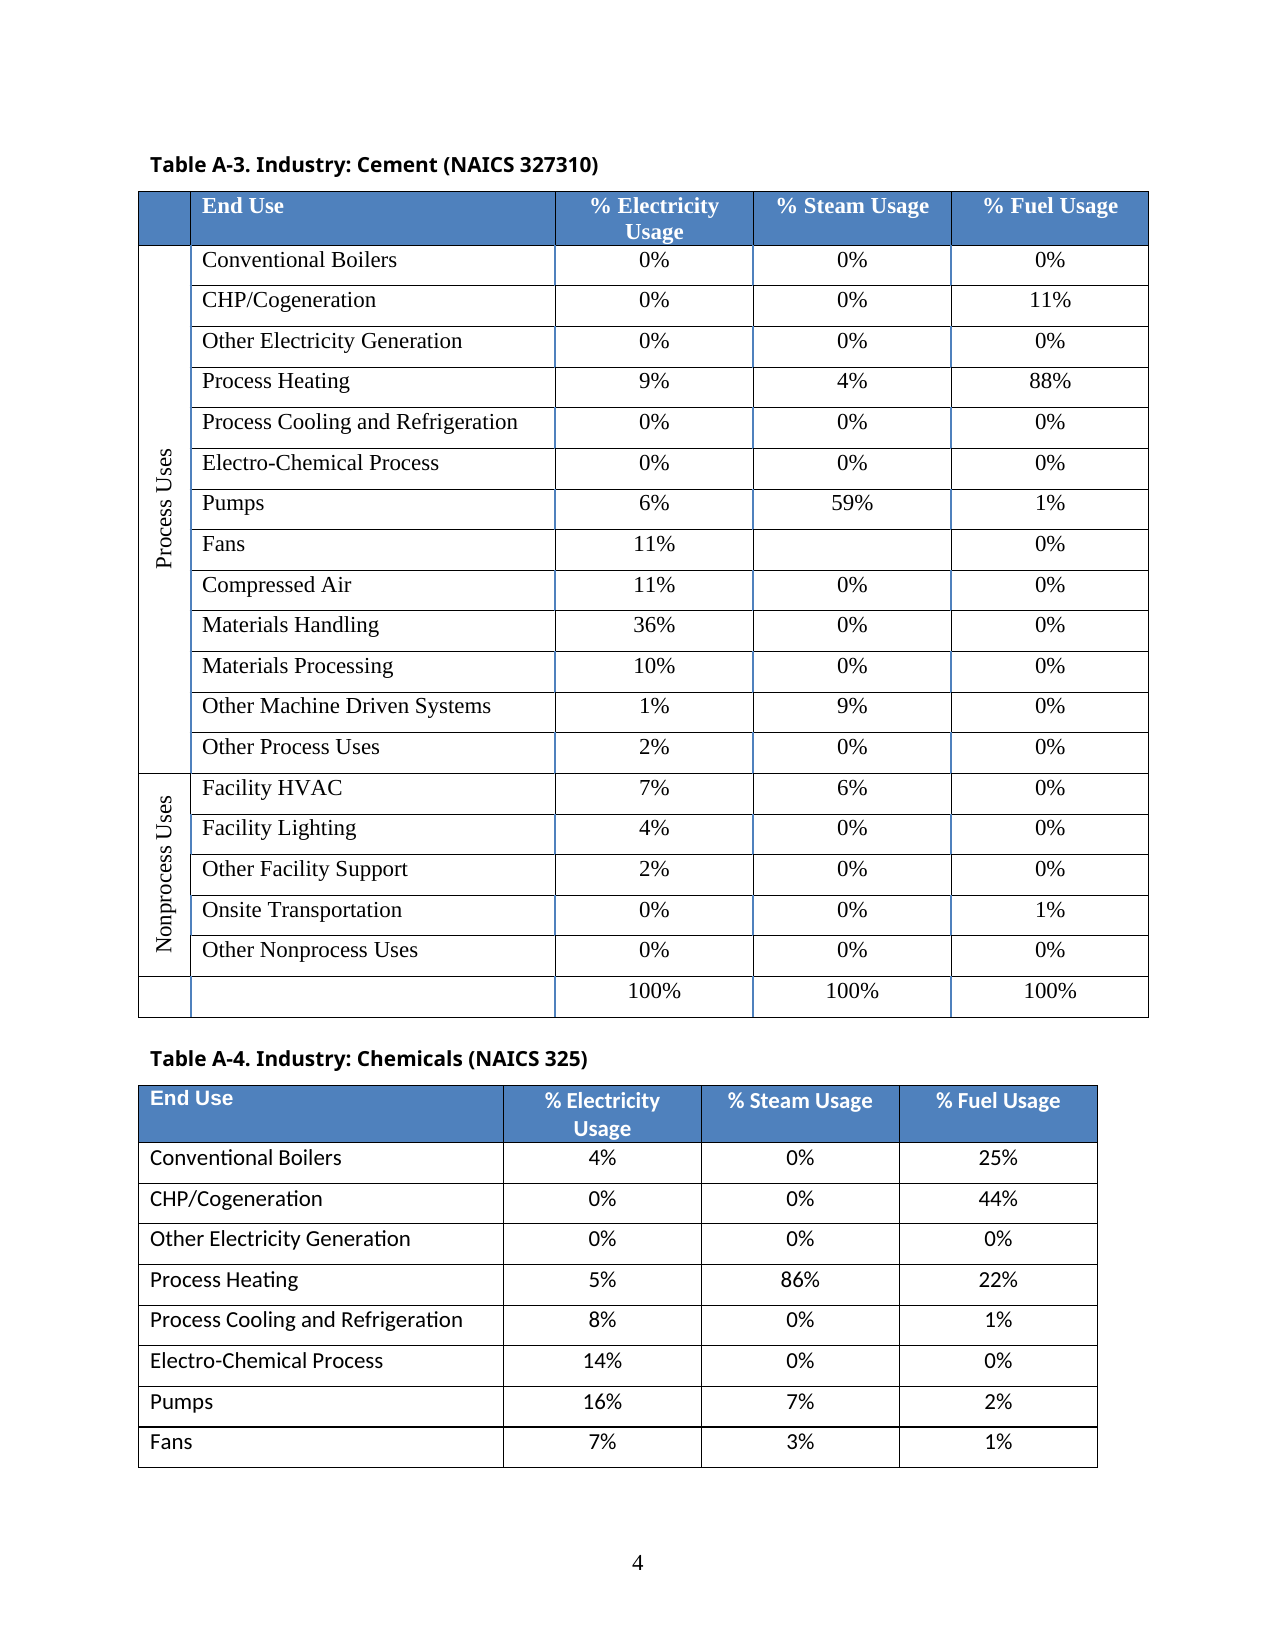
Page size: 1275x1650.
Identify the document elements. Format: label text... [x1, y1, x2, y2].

table_cell Materials Processing [192, 652, 554, 692]
table_cell 0% [504, 1224, 701, 1264]
table_cell Process Cooling and Refrigeration [139, 1306, 503, 1345]
table_cell 0% [900, 1346, 1097, 1386]
table_header % Steam Usage [702, 1086, 899, 1142]
table_cell 0% [952, 530, 1148, 570]
table_header [139, 192, 190, 245]
table_cell 0% [754, 611, 951, 651]
table_cell 11% [556, 530, 753, 570]
table_cell Materials Handling [192, 611, 555, 651]
table_cell Electro-Chemical Process [139, 1346, 503, 1386]
table_cell [139, 977, 190, 1017]
table_cell 3% [702, 1428, 899, 1467]
table_cell Compressed Air [192, 571, 554, 610]
table_cell Process Uses [139, 246, 190, 773]
table_cell 0% [556, 246, 752, 285]
table_cell 7% [504, 1428, 701, 1467]
table_header % Electricity Usage [504, 1086, 701, 1142]
table_cell 0% [952, 693, 1148, 732]
table_cell 0% [556, 936, 753, 976]
table_cell 0% [952, 327, 1148, 367]
table_cell 1% [900, 1428, 1097, 1467]
table_cell 0% [754, 286, 951, 326]
table_cell 0% [952, 733, 1148, 773]
table_cell 1% [952, 896, 1148, 935]
table_cell Onsite Transportation [192, 896, 554, 935]
table_header % Fuel Usage [952, 192, 1148, 245]
table_cell 0% [952, 652, 1148, 692]
table_cell 0% [556, 408, 752, 448]
table_cell 2% [556, 855, 753, 895]
table_cell Fans [139, 1428, 503, 1467]
table_cell 4% [754, 368, 951, 407]
table_cell 0% [556, 327, 752, 367]
table_cell 100% [556, 977, 752, 1017]
table_cell 100% [952, 977, 1148, 1017]
text Table A-4. Industry: Chemicals (NAICS 325) [150, 1044, 1125, 1072]
table_cell 0% [754, 896, 950, 935]
table_cell 0% [702, 1184, 899, 1223]
table_cell Process Cooling and Refrigeration [192, 408, 554, 448]
table_cell 0% [702, 1143, 899, 1183]
table_cell 7% [702, 1387, 899, 1426]
table_cell 4% [504, 1143, 701, 1183]
table_cell 2% [556, 733, 752, 773]
table_cell 0% [754, 408, 950, 448]
table_cell 9% [556, 368, 753, 407]
table_cell 0% [952, 855, 1148, 895]
table_cell Other Electricity Generation [192, 327, 554, 367]
table_cell Electro-Chemical Process [192, 449, 555, 488]
table_cell 25% [900, 1143, 1097, 1183]
table_cell 0% [900, 1224, 1097, 1264]
table_cell 7% [556, 774, 753, 813]
table_cell 0% [702, 1224, 899, 1264]
table_cell 0% [754, 571, 950, 610]
table_cell 36% [556, 611, 753, 651]
table_cell 0% [754, 936, 951, 976]
table_cell Other Facility Support [191, 855, 555, 895]
table_cell 0% [952, 774, 1148, 813]
table_cell 0% [754, 652, 950, 692]
table_cell 0% [556, 286, 753, 326]
table_cell 4% [556, 815, 752, 854]
table_cell 0% [754, 733, 950, 773]
table_cell 0% [754, 815, 950, 854]
table_cell 8% [504, 1306, 701, 1345]
table_cell 10% [556, 652, 752, 692]
table_cell 0% [952, 936, 1148, 976]
table_cell Pumps [192, 490, 554, 529]
table_cell [192, 977, 554, 1017]
table_cell Nonprocess Uses [139, 774, 190, 976]
table_cell 6% [754, 774, 951, 813]
table_cell CHP/Cogeneration [192, 286, 555, 326]
table_cell 0% [754, 449, 951, 488]
table_cell Other Machine Driven Systems [192, 693, 555, 732]
table_cell 88% [952, 368, 1148, 407]
table_cell 0% [754, 246, 950, 285]
table_cell Fans [192, 530, 555, 570]
table_cell 1% [556, 693, 753, 732]
table_cell CHP/Cogeneration [139, 1184, 503, 1223]
table_cell 1% [900, 1306, 1097, 1345]
table_cell 9% [754, 693, 951, 732]
table_cell 100% [754, 977, 950, 1017]
table_cell 0% [702, 1346, 899, 1386]
table_cell 16% [504, 1387, 701, 1426]
table_cell Process Heating [139, 1265, 503, 1304]
table_cell 14% [504, 1346, 701, 1386]
table_cell 86% [702, 1265, 899, 1304]
table_cell 2% [900, 1387, 1097, 1426]
table_cell Other Electricity Generation [139, 1224, 503, 1264]
table_cell Other Process Uses [192, 733, 554, 773]
table_cell [754, 530, 951, 570]
table_header End Use [191, 192, 555, 245]
table_header % Steam Usage [754, 192, 951, 245]
table_cell Facility HVAC [191, 774, 555, 813]
table_cell 0% [754, 855, 951, 895]
table_cell 0% [952, 571, 1148, 610]
table_cell 5% [504, 1265, 701, 1304]
table_cell 22% [900, 1265, 1097, 1304]
table_cell 0% [952, 408, 1148, 448]
table_cell 0% [504, 1184, 701, 1223]
table_cell 59% [754, 490, 950, 529]
table_cell 0% [952, 611, 1148, 651]
table_cell Conventional Boilers [192, 246, 554, 285]
table_cell Process Heating [192, 368, 555, 407]
table_cell Conventional Boilers [139, 1143, 503, 1183]
table_header % Fuel Usage [900, 1086, 1097, 1142]
table_cell Facility Lighting [192, 815, 554, 854]
table_cell 11% [952, 286, 1148, 326]
table_cell 0% [952, 449, 1148, 488]
table_cell Other Nonprocess Uses [191, 936, 555, 976]
table_cell 0% [556, 896, 752, 935]
text Table A-3. Industry: Cement (NAICS 327310) [150, 150, 1125, 178]
table_cell 0% [556, 449, 753, 488]
table_cell 44% [900, 1184, 1097, 1223]
table_header End Use [139, 1086, 503, 1142]
table_cell 6% [556, 490, 752, 529]
table_cell 11% [556, 571, 752, 610]
table_header % Electricity Usage [556, 192, 753, 245]
table_cell 0% [754, 327, 950, 367]
table_cell 1% [952, 490, 1148, 529]
table_cell 0% [952, 246, 1148, 285]
table_cell 0% [702, 1306, 899, 1345]
table_cell Pumps [139, 1387, 503, 1426]
table_cell 0% [952, 815, 1148, 854]
